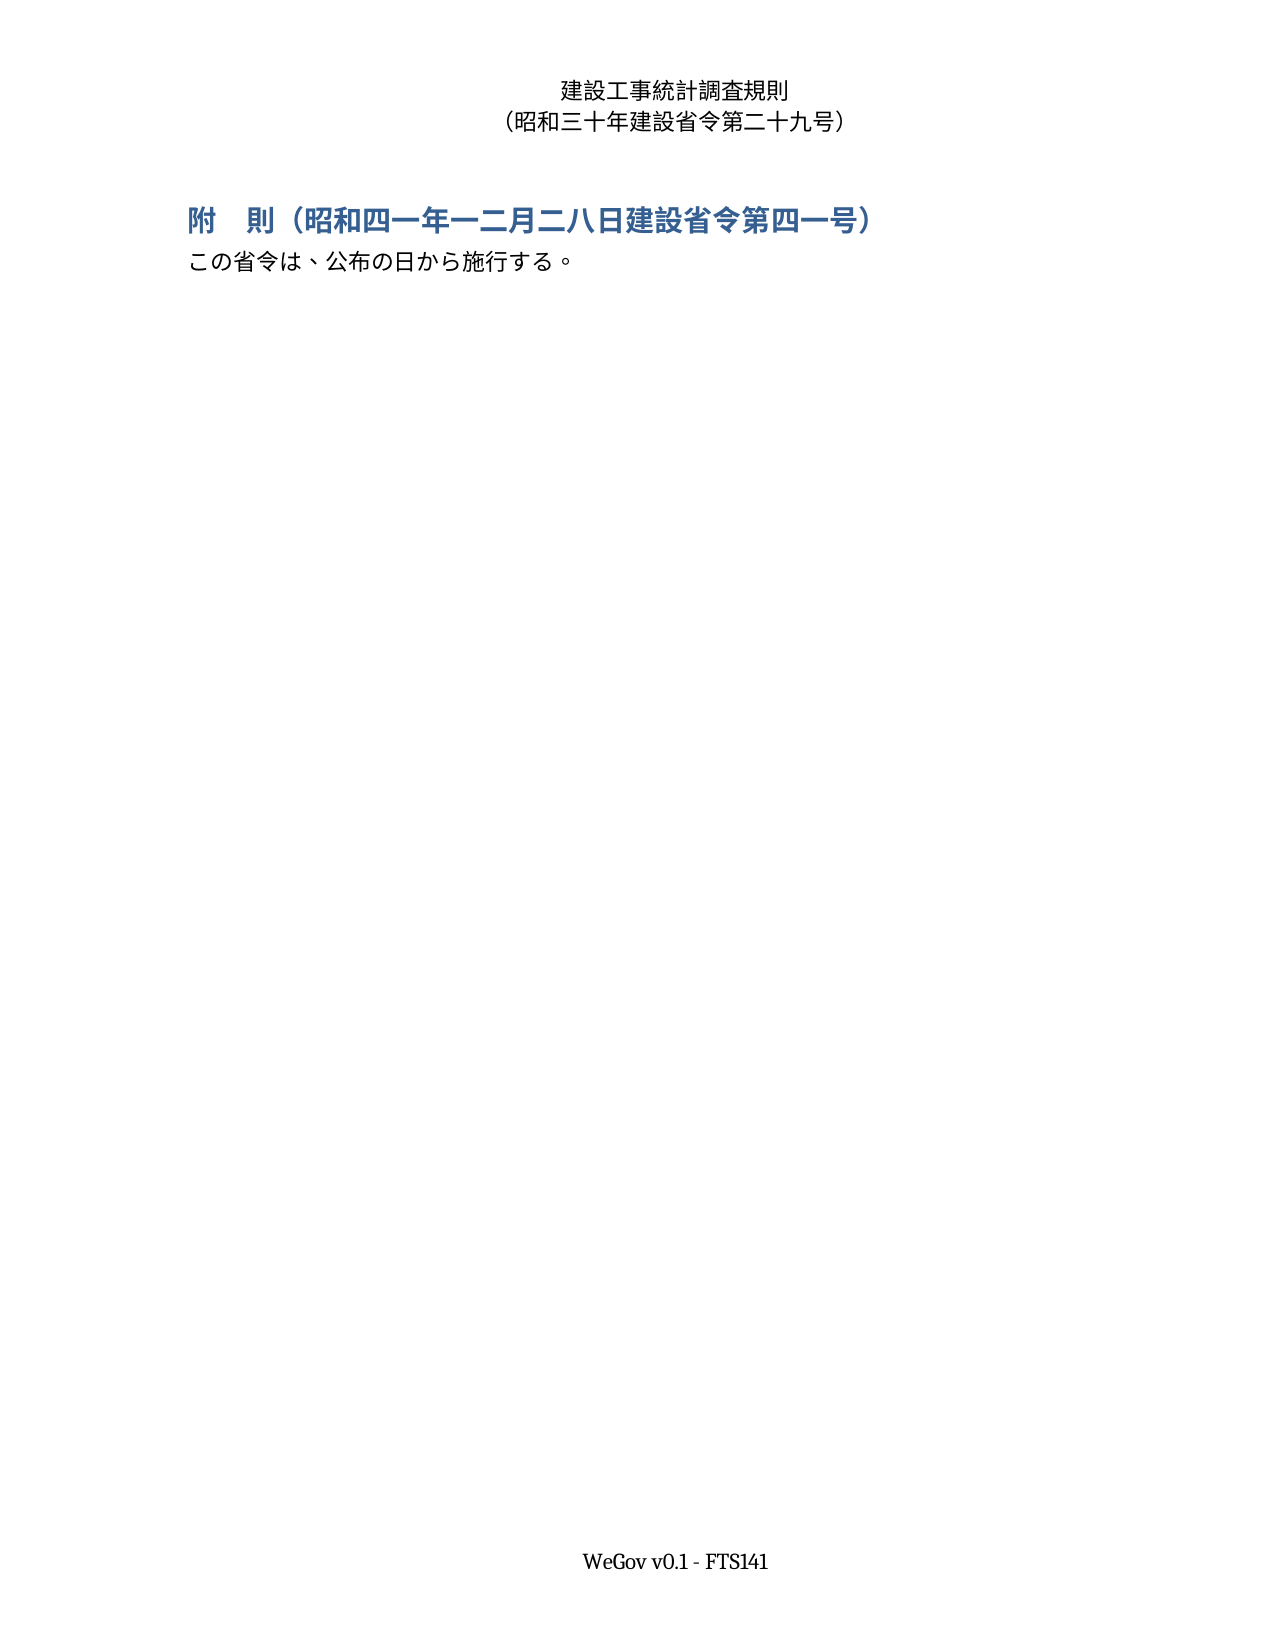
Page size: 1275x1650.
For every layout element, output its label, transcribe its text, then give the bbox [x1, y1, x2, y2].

subtitle 附 則（昭和四一年一二月二八日建設省令第四一号） [187, 200, 1087, 240]
text この省令は、公布の日から施行する。 [187, 246, 1087, 277]
